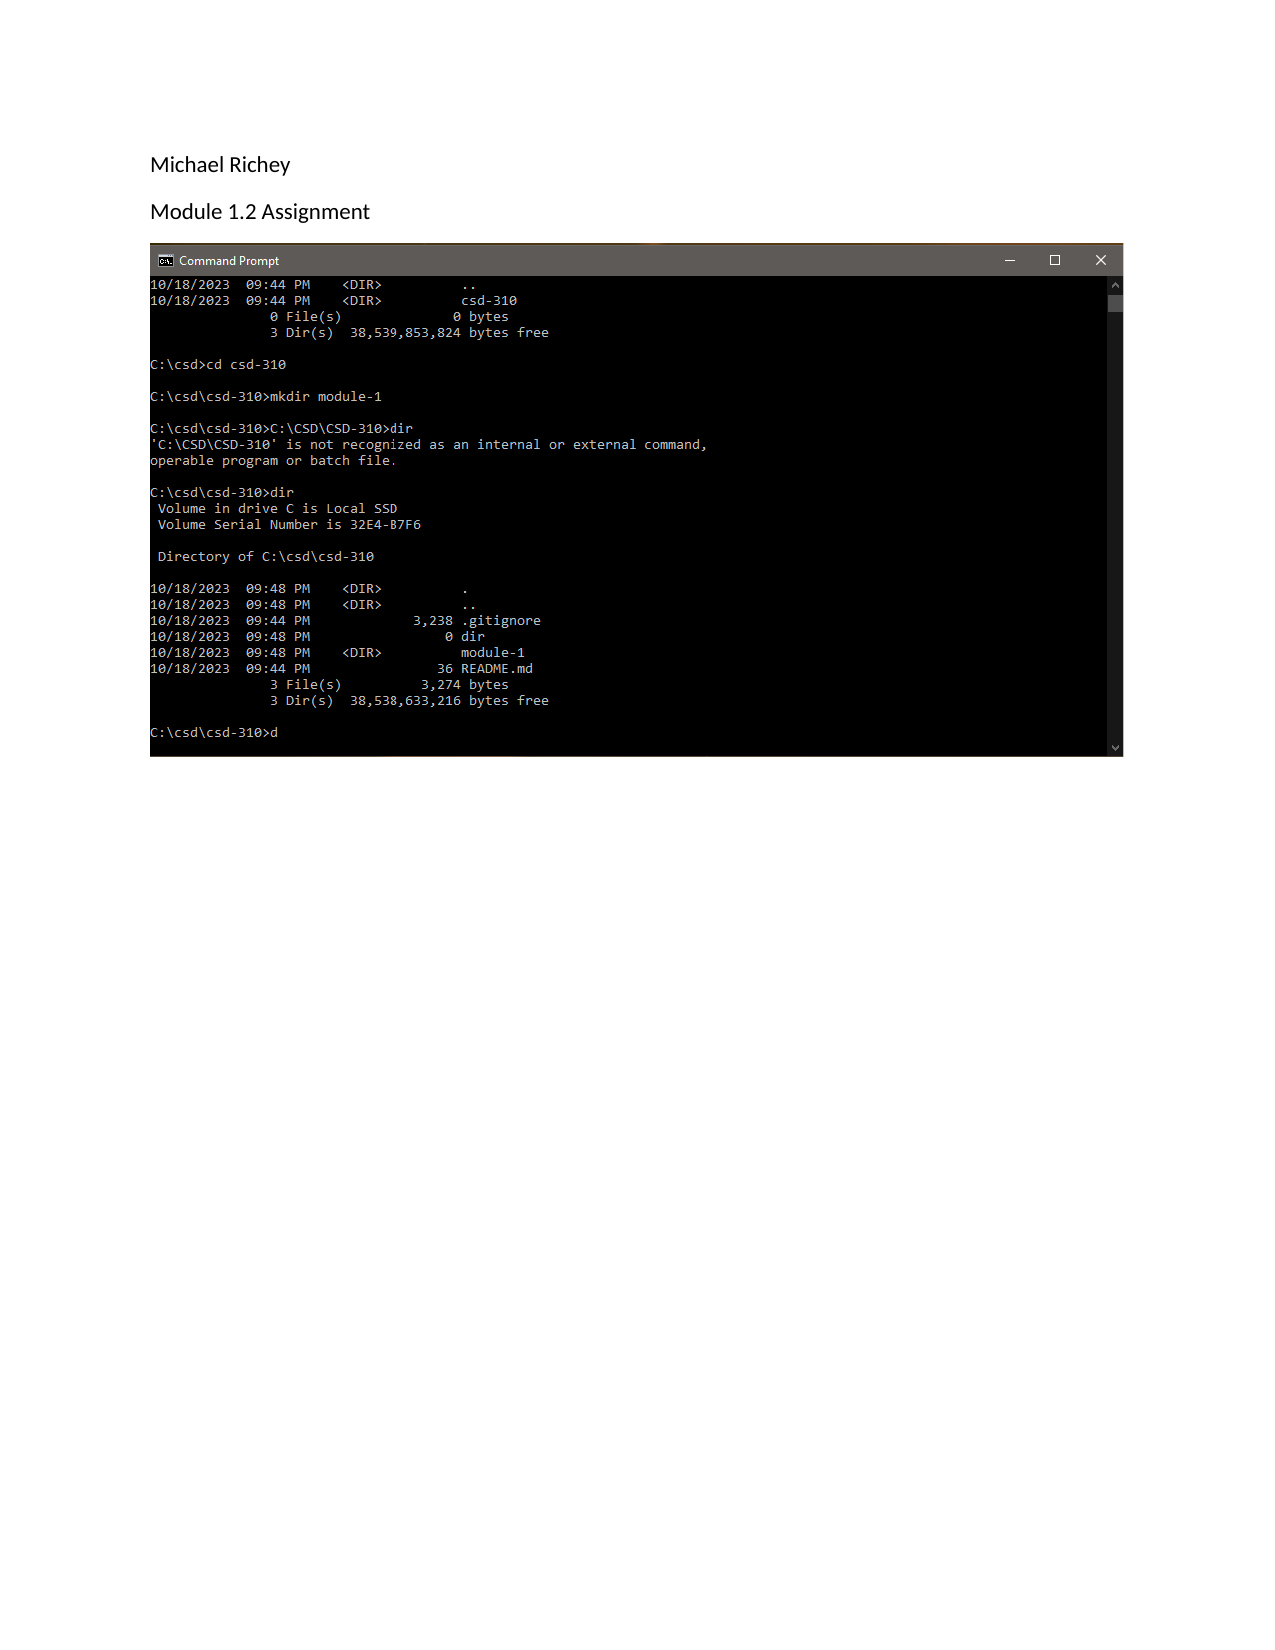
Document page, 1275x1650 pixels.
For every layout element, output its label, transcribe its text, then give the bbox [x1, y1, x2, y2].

picture [150, 243, 1124, 757]
text Michael Richey [150, 150, 1125, 178]
text Module 1.2 Assignment [150, 197, 1125, 225]
